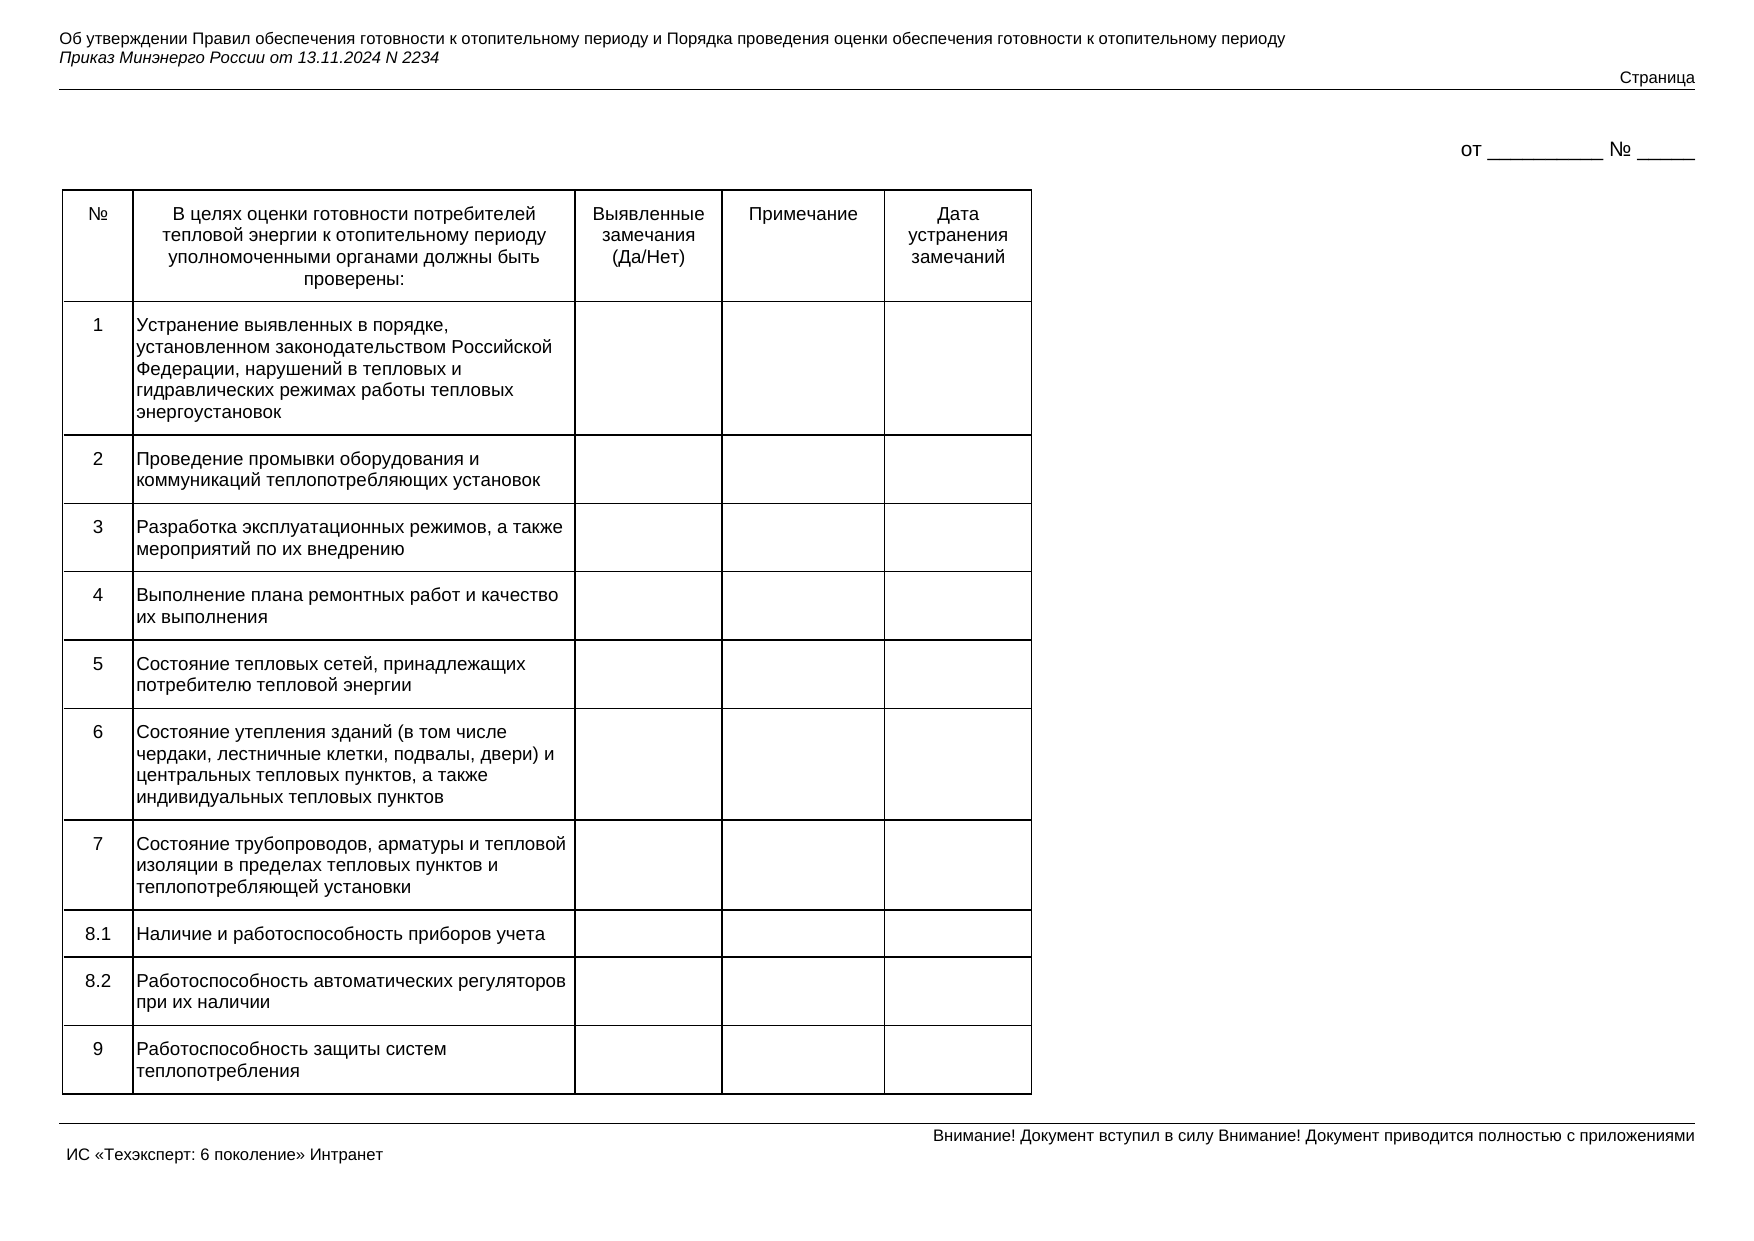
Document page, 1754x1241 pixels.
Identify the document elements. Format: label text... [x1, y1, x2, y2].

table_cell 3 [63, 504, 132, 571]
table_cell 8.2 [63, 957, 132, 1024]
table_cell [723, 572, 884, 639]
table_cell 6 [63, 709, 132, 819]
table_header № [63, 191, 132, 301]
table_cell 4 [63, 572, 132, 639]
table_cell Наличие и работоспособность приборов учета [134, 911, 574, 956]
table_cell [885, 641, 1031, 708]
table_cell 9 [63, 1026, 132, 1093]
table_cell [723, 641, 884, 708]
table_header Дата устранения замечаний [885, 191, 1031, 301]
table_cell 1 [63, 302, 132, 434]
table_cell [723, 958, 884, 1024]
table_cell 5 [63, 640, 132, 708]
table_cell [576, 911, 721, 956]
table_cell [576, 958, 721, 1024]
table_cell [885, 302, 1031, 434]
table_cell [723, 709, 884, 819]
table_cell [885, 572, 1031, 639]
table_cell Состояние тепловых сетей, принадлежащих потребителю тепловой энергии [134, 641, 574, 708]
table_cell [885, 436, 1031, 502]
table_cell [723, 1026, 884, 1093]
table_cell [576, 641, 721, 708]
table_cell 2 [63, 435, 132, 502]
table_cell Работоспособность автоматических регуляторов при их наличии [134, 958, 574, 1024]
table_header В целях оценки готовности потребителей тепловой энергии к отопительному периоду уполномоченными органами должны быть проверены: [134, 191, 574, 301]
table_cell [723, 504, 884, 571]
table_cell [576, 572, 721, 639]
table_cell [576, 1026, 721, 1093]
table_cell Устранение выявленных в порядке, установленном законодательством Российской Федерации, нарушений в тепловых и гидравлических режимах работы тепловых энергоустановок [134, 302, 574, 434]
table_cell 8.1 [63, 910, 132, 956]
table_cell [723, 911, 884, 956]
table_cell [576, 504, 721, 571]
table_cell [723, 821, 884, 909]
text от __________ № _____ [59, 137, 1695, 161]
table_cell Разработка эксплуатационных режимов, а также мероприятий по их внедрению [134, 504, 574, 571]
table_cell [576, 821, 721, 909]
table_cell [885, 821, 1031, 909]
table_cell [885, 709, 1031, 819]
table_cell [576, 709, 721, 819]
table_cell Выполнение плана ремонтных работ и качество их выполнения [134, 572, 574, 639]
table_cell Проведение промывки оборудования и коммуникаций теплопотребляющих установок [134, 436, 574, 502]
table_cell [723, 436, 884, 502]
table_cell Состояние утепления зданий (в том числе чердаки, лестничные клетки, подвалы, двери) и центральных тепловых пунктов, а также индивидуальных тепловых пунктов [134, 709, 574, 819]
table_cell 7 [63, 820, 132, 909]
table_cell [576, 302, 721, 434]
table_header Выявленные замечания (Да/Нет) [576, 191, 721, 301]
table_cell Состояние трубопроводов, арматуры и тепловой изоляции в пределах тепловых пунктов и теплопотребляющей установки [134, 821, 574, 909]
table_cell [885, 504, 1031, 571]
table_cell [885, 911, 1031, 956]
table_cell [885, 1026, 1031, 1093]
table_cell [576, 436, 721, 502]
table_cell [723, 302, 884, 434]
table_cell Работоспособность защиты систем теплопотребления [134, 1026, 574, 1093]
table_header Примечание [723, 191, 884, 301]
table_cell [885, 958, 1031, 1024]
